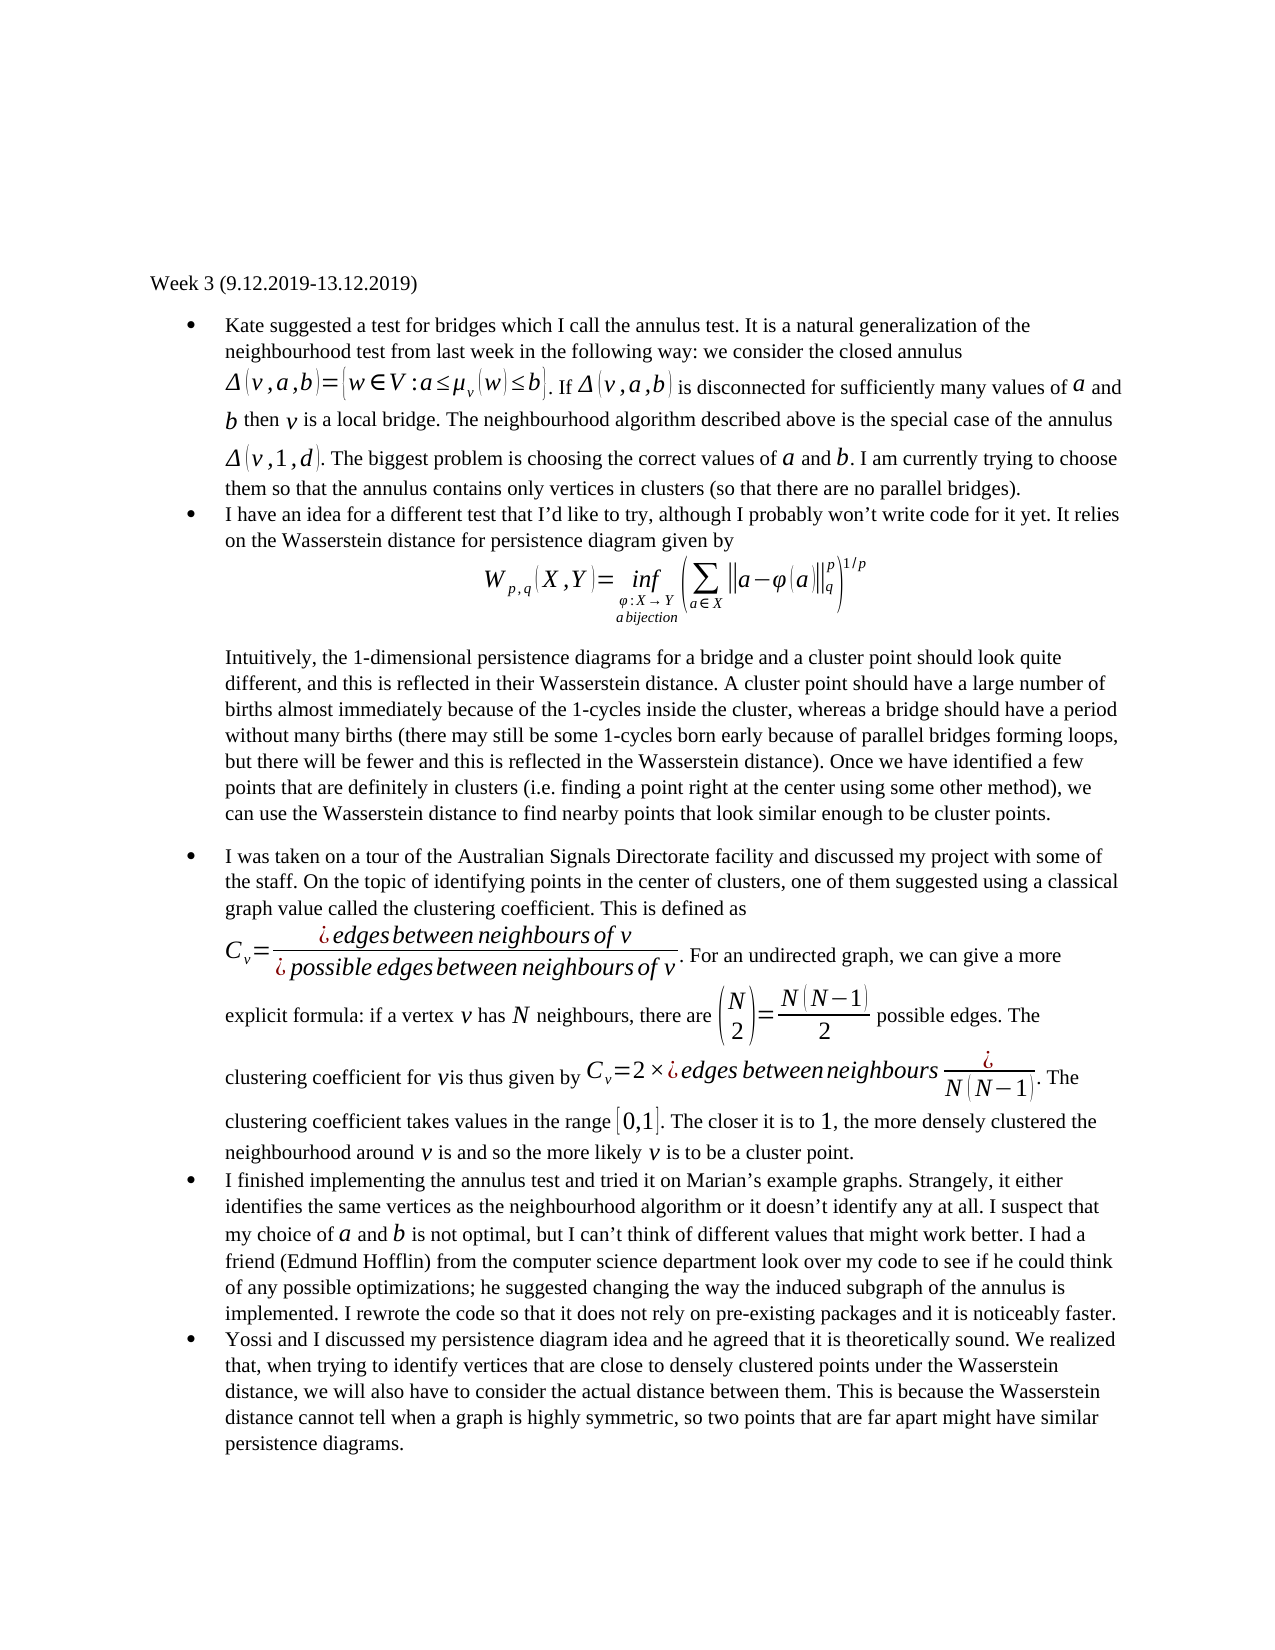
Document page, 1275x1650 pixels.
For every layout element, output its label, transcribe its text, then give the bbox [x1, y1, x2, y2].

list I finished implementing the annulus test and tried it on Marian’s example graphs. Strangely, it either identifies the same vertices as the neighbourhood algorithm or it doesn’t identify any at all. I suspect that my choice of and is not optimal, but I can’t think of different values that might work better. I had a friend (Edmund Hofflin) from the computer science department look over my code to see if he could think of any possible optimizations; he suggested changing the way the induced subgraph of the annulus is implemented. I rewrote the code so that it does not rely on pre-existing packages and it is noticeably faster. [187, 1168, 1125, 1325]
list I was taken on a tour of the Australian Signals Directorate facility and discussed my project with some of the staff. On the topic of identifying points in the center of clusters, one of them suggested using a classical graph value called the clustering coefficient. This is defined as . For an undirected graph, we can give a more explicit formula: if a vertex has neighbours, there are possible edges. The clustering coefficient for is thus given by . The clustering coefficient takes values in the range . The closer it is to , the more densely clustered the neighbourhood around is and so the more likely is to be a cluster point. [187, 843, 1125, 1166]
list I have an idea for a different test that I’d like to try, although I probably won’t write code for it yet. It relies on the Wasserstein distance for persistence diagram given by [187, 502, 1125, 552]
text Week 3 (9.12.2019-13.12.2019) [150, 270, 1125, 294]
list Kate suggested a test for bridges which I call the annulus test. It is a natural generalization of the neighbourhood test from last week in the following way: we consider the closed annulus . If is disconnected for sufficiently many values of and then is a local bridge. The neighbourhood algorithm described above is the special case of the annulus . The biggest problem is choosing the correct values of and . I am currently trying to choose them so that the annulus contains only vertices in clusters (so that there are no parallel bridges). [187, 313, 1125, 500]
text Intuitively, the 1-dimensional persistence diagrams for a bridge and a cluster point should look quite different, and this is reflected in their Wasserstein distance. A cluster point should have a large number of births almost immediately because of the 1-cycles inside the cluster, whereas a bridge should have a period without many births (there may still be some 1-cycles born early because of parallel bridges forming loops, but there will be fewer and this is reflected in the Wasserstein distance). Once we have identified a few points that are definitely in clusters (i.e. finding a point right at the center using some other method), we can use the Wasserstein distance to find nearby points that look similar enough to be cluster points. [225, 645, 1125, 825]
